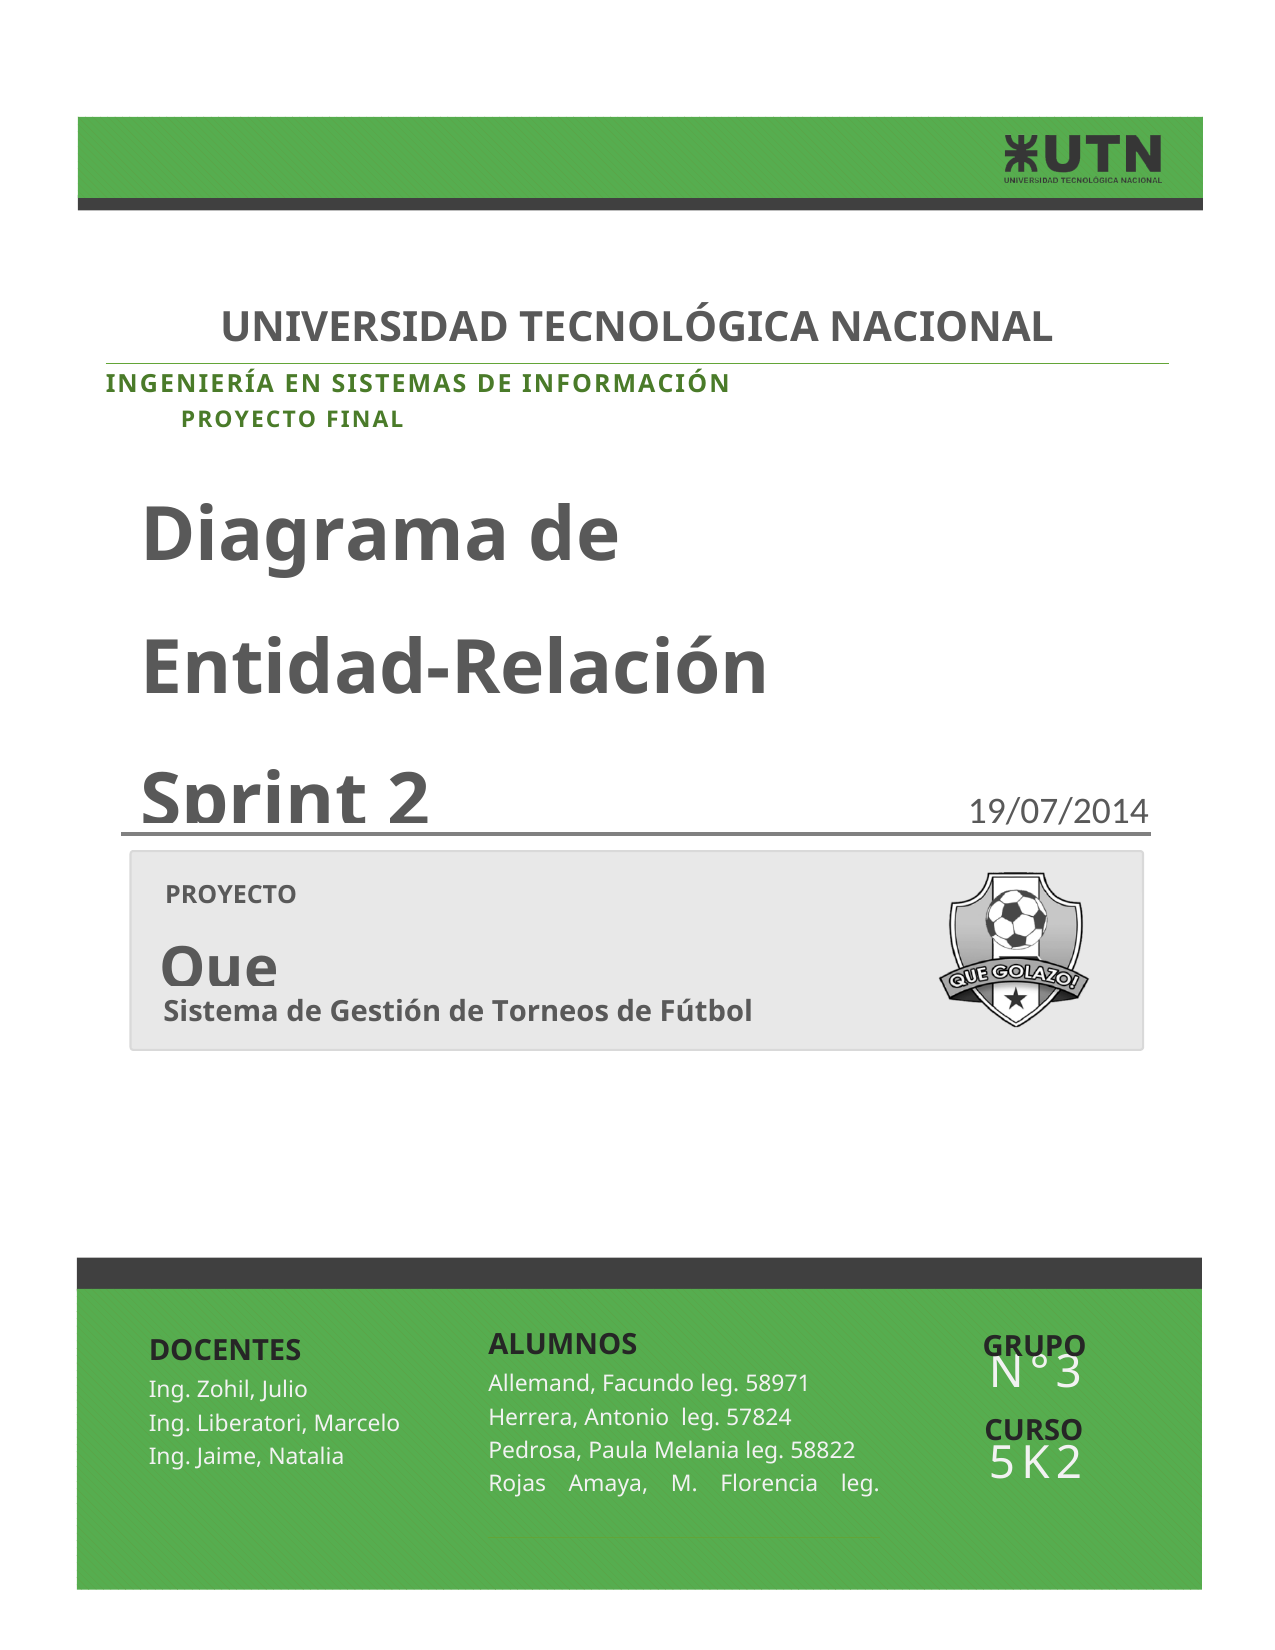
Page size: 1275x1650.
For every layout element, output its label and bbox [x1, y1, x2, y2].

picture [987, 128, 1179, 191]
